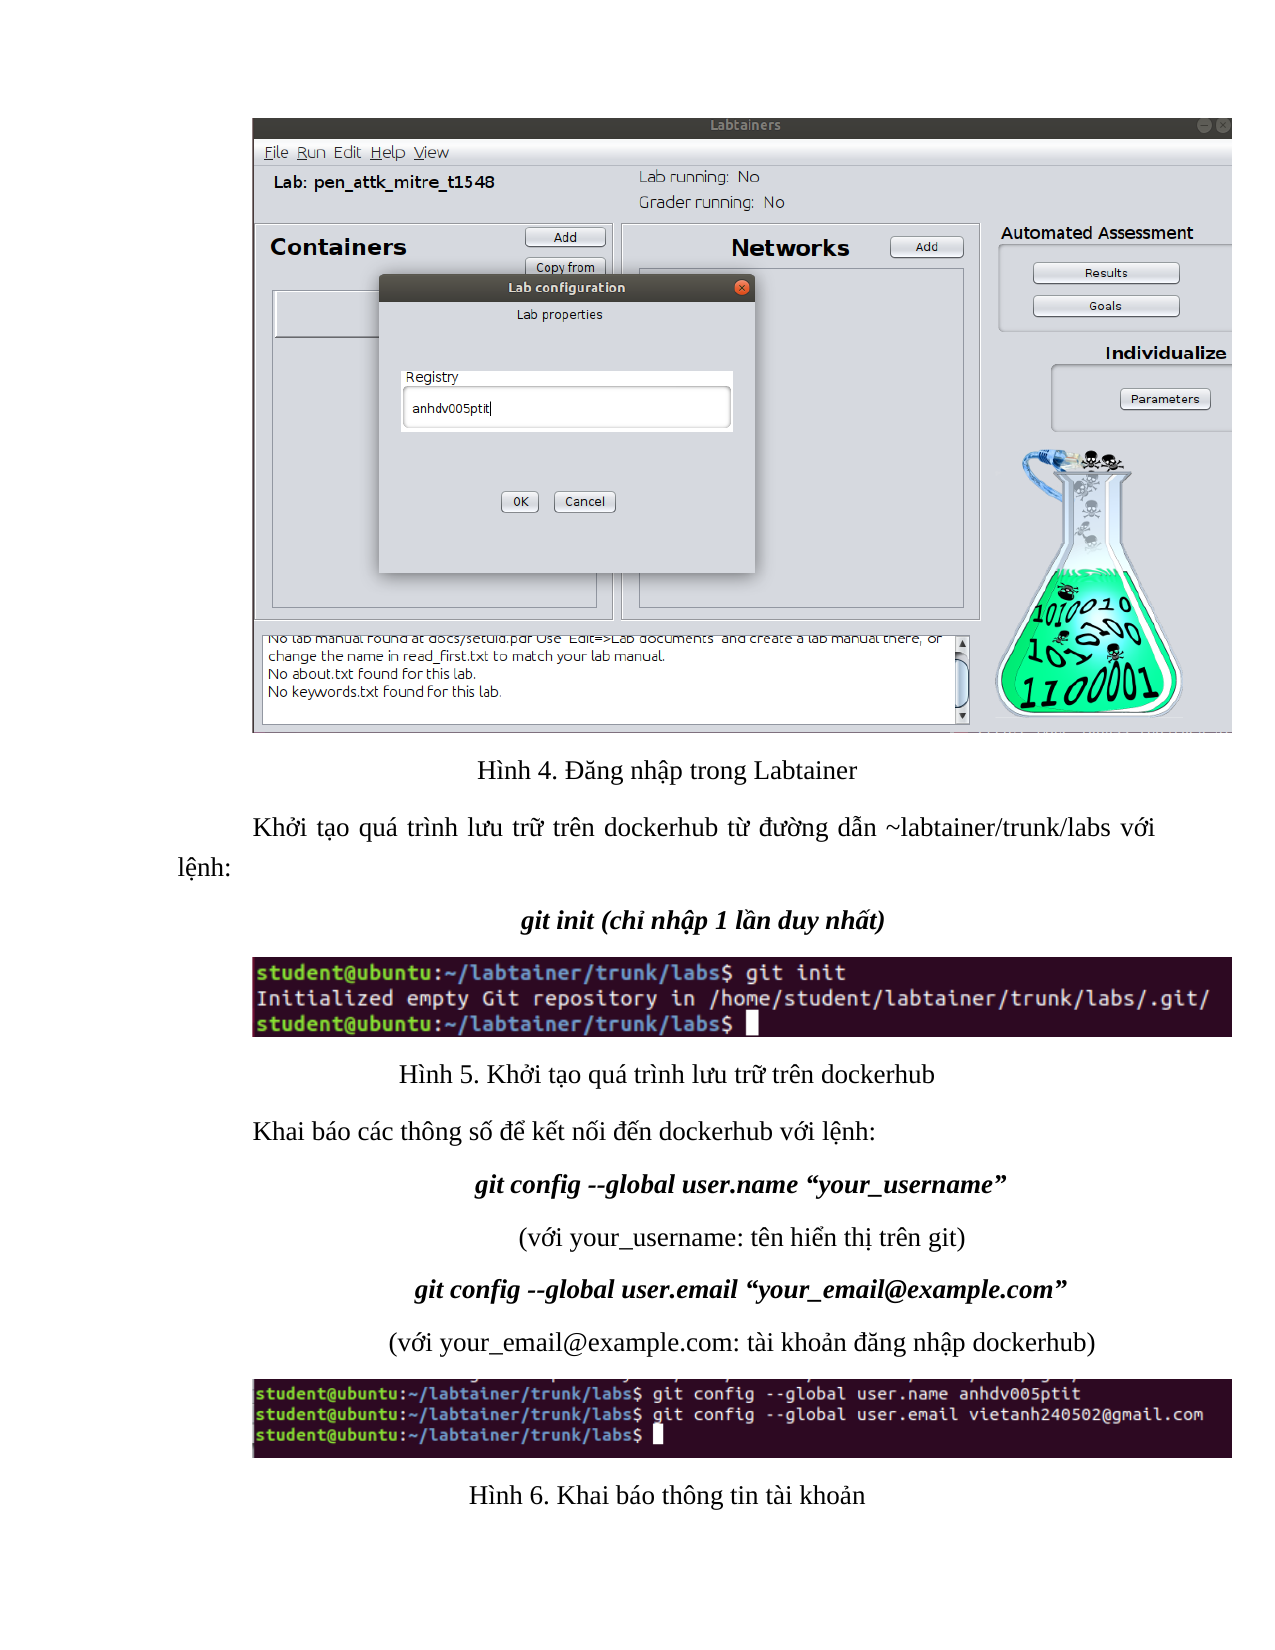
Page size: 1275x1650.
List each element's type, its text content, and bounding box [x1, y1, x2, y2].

text git config --global user.name “your_username” [252, 1168, 1157, 1199]
text git config --global user.email “your_email@example.com” [252, 1274, 1157, 1305]
text Hình 4. Đăng nhập trong Labtainer [177, 754, 1157, 785]
picture [252, 1379, 1232, 1458]
text Hình 5. Khởi tạo quá trình lưu trữ trên dockerhub [177, 1058, 1157, 1089]
text Khởi tạo quá trình lưu trữ trên dockerhub từ đường dẫn ~labtainer/trunk/labs với lệnh: [177, 811, 1157, 882]
picture [252, 957, 1232, 1037]
text Hình 6. Khai báo thông tin tài khoản [177, 1479, 1157, 1511]
text (với your_email@example.com: tài khoản đăng nhập dockerhub) [252, 1327, 1157, 1358]
picture [252, 118, 1232, 733]
text git init (chỉ nhập 1 lần duy nhất) [177, 904, 1157, 935]
text (với your_username: tên hiển thị trên git) [252, 1221, 1157, 1252]
text Khai báo các thông số để kết nối đến dockerhub với lệnh: [177, 1115, 1157, 1146]
